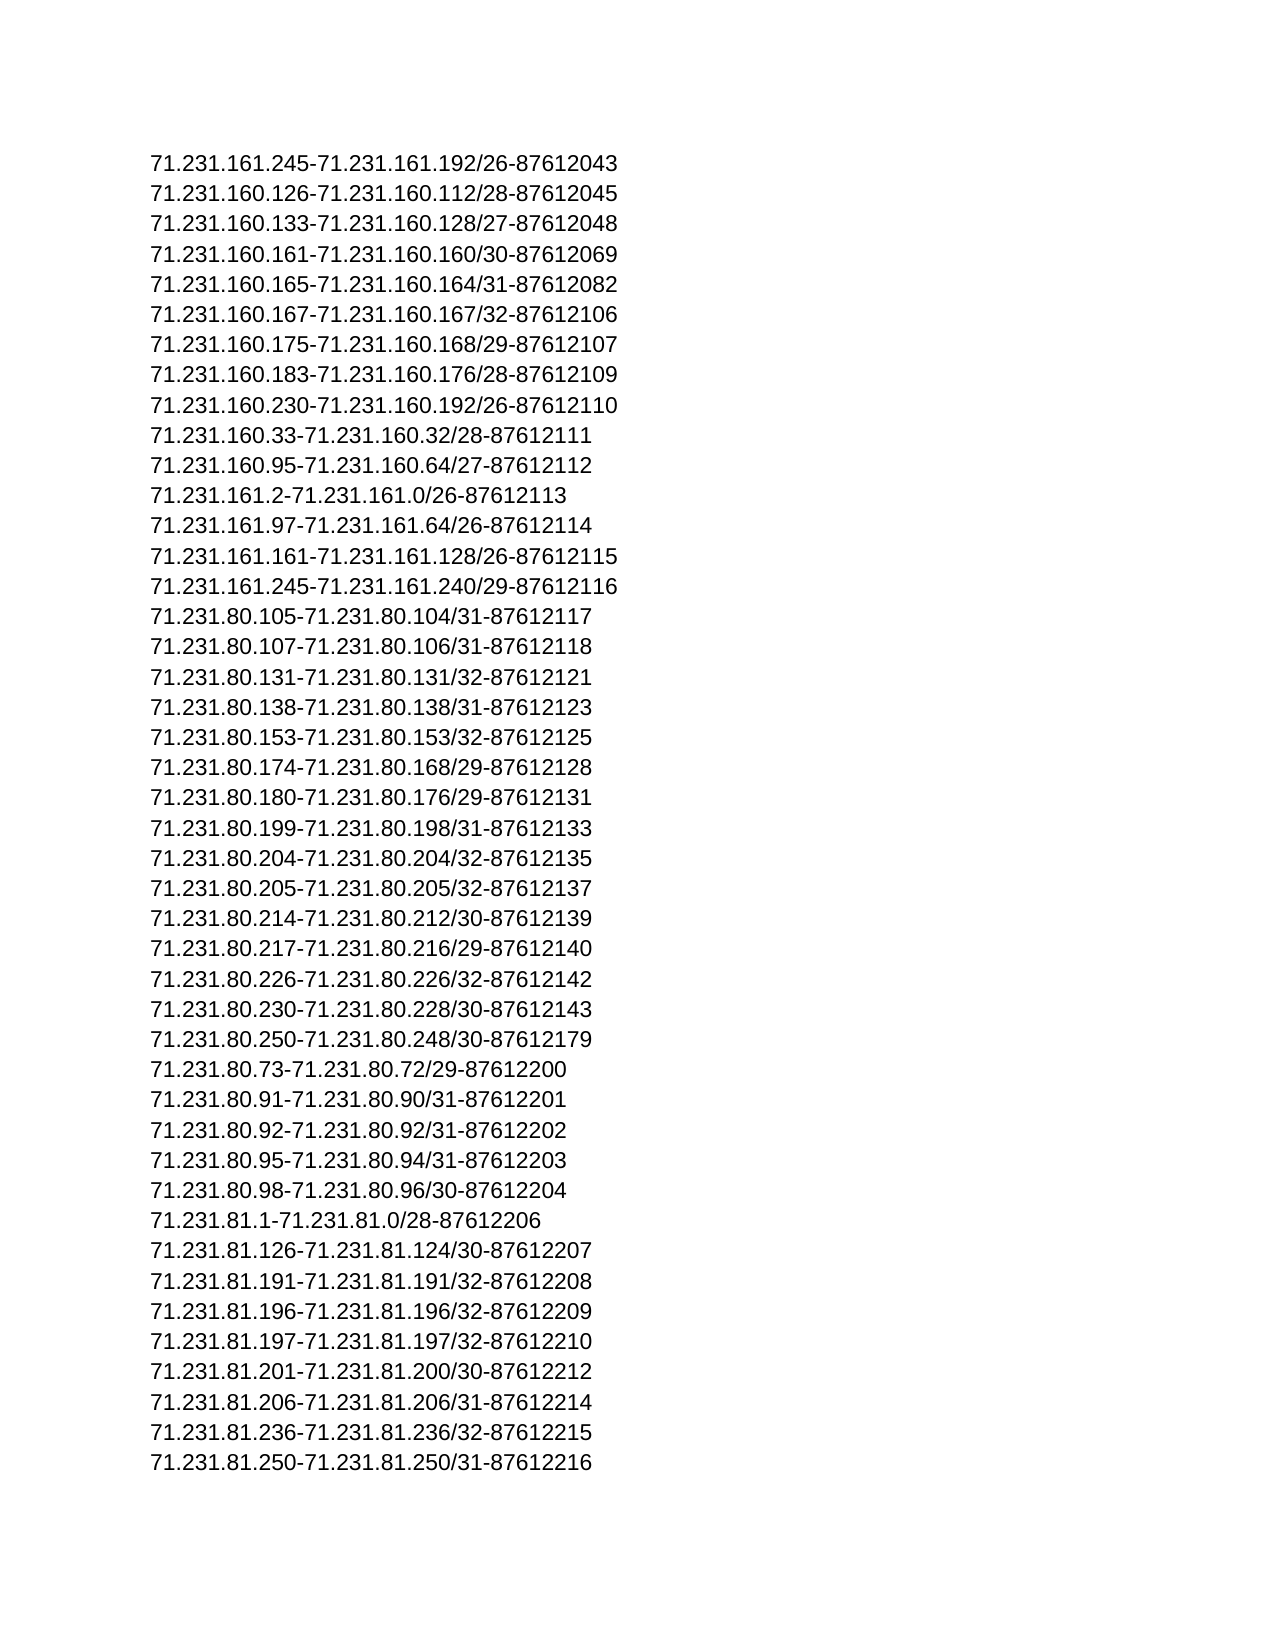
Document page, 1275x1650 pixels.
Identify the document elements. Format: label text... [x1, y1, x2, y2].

text 71.231.80.91-71.231.80.90/31-87612201 [150, 1086, 1125, 1113]
text 71.231.80.205-71.231.80.205/32-87612137 [150, 875, 1125, 901]
text 71.231.80.98-71.231.80.96/30-87612204 [150, 1177, 1125, 1203]
text 71.231.160.165-71.231.160.164/31-87612082 [150, 271, 1125, 297]
text 71.231.80.204-71.231.80.204/32-87612135 [150, 845, 1125, 871]
text 71.231.80.199-71.231.80.198/31-87612133 [150, 814, 1125, 841]
text 71.231.80.92-71.231.80.92/31-87612202 [150, 1117, 1125, 1143]
text 71.231.80.214-71.231.80.212/30-87612139 [150, 905, 1125, 932]
text 71.231.81.126-71.231.81.124/30-87612207 [150, 1237, 1125, 1264]
text 71.231.80.180-71.231.80.176/29-87612131 [150, 784, 1125, 811]
text 71.231.160.167-71.231.160.167/32-87612106 [150, 301, 1125, 327]
text 71.231.81.236-71.231.81.236/32-87612215 [150, 1419, 1125, 1445]
text 71.231.160.230-71.231.160.192/26-87612110 [150, 392, 1125, 418]
text 71.231.81.206-71.231.81.206/31-87612214 [150, 1388, 1125, 1415]
text 71.231.81.250-71.231.81.250/31-87612216 [150, 1449, 1125, 1475]
text 71.231.80.131-71.231.80.131/32-87612121 [150, 663, 1125, 690]
text 71.231.161.161-71.231.161.128/26-87612115 [150, 543, 1125, 569]
text 71.231.80.153-71.231.80.153/32-87612125 [150, 724, 1125, 750]
text 71.231.80.73-71.231.80.72/29-87612200 [150, 1056, 1125, 1083]
text 71.231.160.183-71.231.160.176/28-87612109 [150, 361, 1125, 388]
text 71.231.80.107-71.231.80.106/31-87612118 [150, 633, 1125, 660]
text 71.231.160.175-71.231.160.168/29-87612107 [150, 331, 1125, 358]
text 71.231.80.138-71.231.80.138/31-87612123 [150, 694, 1125, 720]
text 71.231.160.133-71.231.160.128/27-87612048 [150, 210, 1125, 237]
text 71.231.81.201-71.231.81.200/30-87612212 [150, 1358, 1125, 1385]
text 71.231.81.197-71.231.81.197/32-87612210 [150, 1328, 1125, 1354]
text 71.231.160.95-71.231.160.64/27-87612112 [150, 452, 1125, 478]
text 71.231.161.245-71.231.161.192/26-87612043 [150, 150, 1125, 176]
text 71.231.160.161-71.231.160.160/30-87612069 [150, 241, 1125, 267]
text 71.231.80.230-71.231.80.228/30-87612143 [150, 996, 1125, 1022]
text 71.231.161.97-71.231.161.64/26-87612114 [150, 512, 1125, 539]
text 71.231.161.245-71.231.161.240/29-87612116 [150, 573, 1125, 599]
text 71.231.81.1-71.231.81.0/28-87612206 [150, 1207, 1125, 1234]
text 71.231.81.196-71.231.81.196/32-87612209 [150, 1298, 1125, 1324]
text 71.231.80.95-71.231.80.94/31-87612203 [150, 1147, 1125, 1173]
text 71.231.80.250-71.231.80.248/30-87612179 [150, 1026, 1125, 1052]
text 71.231.80.174-71.231.80.168/29-87612128 [150, 754, 1125, 781]
text 71.231.80.217-71.231.80.216/29-87612140 [150, 935, 1125, 962]
text 71.231.81.191-71.231.81.191/32-87612208 [150, 1268, 1125, 1294]
text 71.231.80.226-71.231.80.226/32-87612142 [150, 966, 1125, 992]
text 71.231.160.33-71.231.160.32/28-87612111 [150, 422, 1125, 448]
text 71.231.160.126-71.231.160.112/28-87612045 [150, 180, 1125, 207]
text 71.231.161.2-71.231.161.0/26-87612113 [150, 482, 1125, 509]
text 71.231.80.105-71.231.80.104/31-87612117 [150, 603, 1125, 629]
